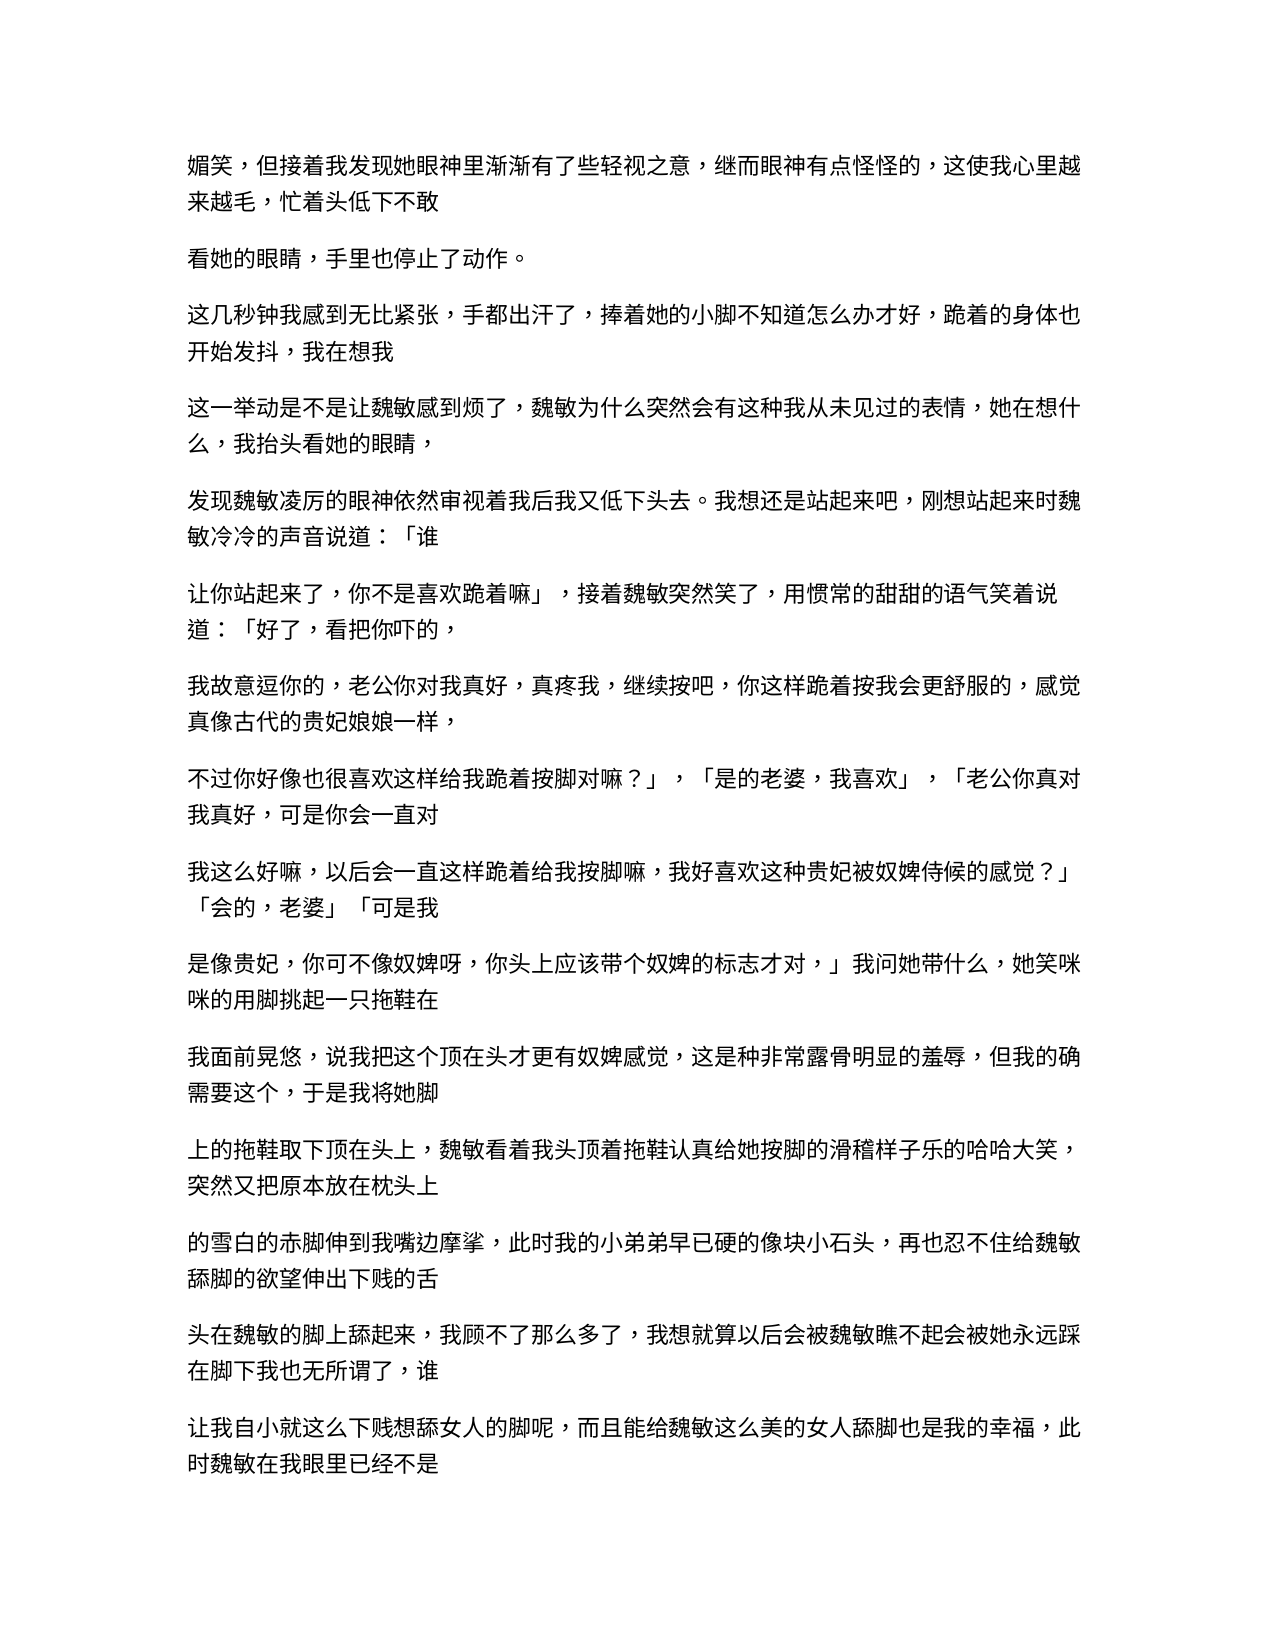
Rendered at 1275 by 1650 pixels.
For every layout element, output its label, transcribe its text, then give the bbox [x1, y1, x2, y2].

text 这几秒钟我感到无比紧张，手都出汗了，捧着她的小脚不知道怎么办才好，跪着的身体也开始发抖，我在想我 [187, 299, 1087, 367]
text 发现魏敏凌厉的眼神依然审视着我后我又低下头去。我想还是站起来吧，刚想站起来时魏敏冷冷的声音说道：「谁 [187, 485, 1087, 552]
text 这一举动是不是让魏敏感到烦了，魏敏为什么突然会有这种我从未见过的表情，她在想什么，我抬头看她的眼睛， [187, 392, 1087, 459]
text 的雪白的赤脚伸到我嘴边摩挲，此时我的小弟弟早已硬的像块小石头，再也忍不住给魏敏舔脚的欲望伸出下贱的舌 [187, 1227, 1087, 1294]
text 我这么好嘛，以后会一直这样跪着给我按脚嘛，我好喜欢这种贵妃被奴婢侍候的感觉？」「会的，老婆」「可是我 [187, 856, 1087, 923]
text 是像贵妃，你可不像奴婢呀，你头上应该带个奴婢的标志才对，」我问她带什么，她笑咪咪的用脚挑起一只拖鞋在 [187, 948, 1087, 1016]
text 媚笑，但接着我发现她眼神里渐渐有了些轻视之意，继而眼神有点怪怪的，这使我心里越来越毛，忙着头低下不敢 [187, 150, 1087, 217]
text 我故意逗你的，老公你对我真好，真疼我，继续按吧，你这样跪着按我会更舒服的，感觉真像古代的贵妃娘娘一样， [187, 670, 1087, 737]
text 头在魏敏的脚上舔起来，我顾不了那么多了，我想就算以后会被魏敏瞧不起会被她永远踩在脚下我也无所谓了，谁 [187, 1319, 1087, 1386]
text 看她的眼睛，手里也停止了动作。 [187, 243, 1087, 274]
text 让你站起来了，你不是喜欢跪着嘛」，接着魏敏突然笑了，用惯常的甜甜的语气笑着说道：「好了，看把你吓的， [187, 578, 1087, 645]
text 我面前晃悠，说我把这个顶在头才更有奴婢感觉，这是种非常露骨明显的羞辱，但我的确需要这个，于是我将她脚 [187, 1041, 1087, 1108]
text 不过你好像也很喜欢这样给我跪着按脚对嘛？」，「是的老婆，我喜欢」，「老公你真对我真好，可是你会一直对 [187, 763, 1087, 830]
text 上的拖鞋取下顶在头上，魏敏看着我头顶着拖鞋认真给她按脚的滑稽样子乐的哈哈大笑，突然又把原本放在枕头上 [187, 1134, 1087, 1201]
text 让我自小就这么下贱想舔女人的脚呢，而且能给魏敏这么美的女人舔脚也是我的幸福，此时魏敏在我眼里已经不是 [187, 1412, 1087, 1479]
